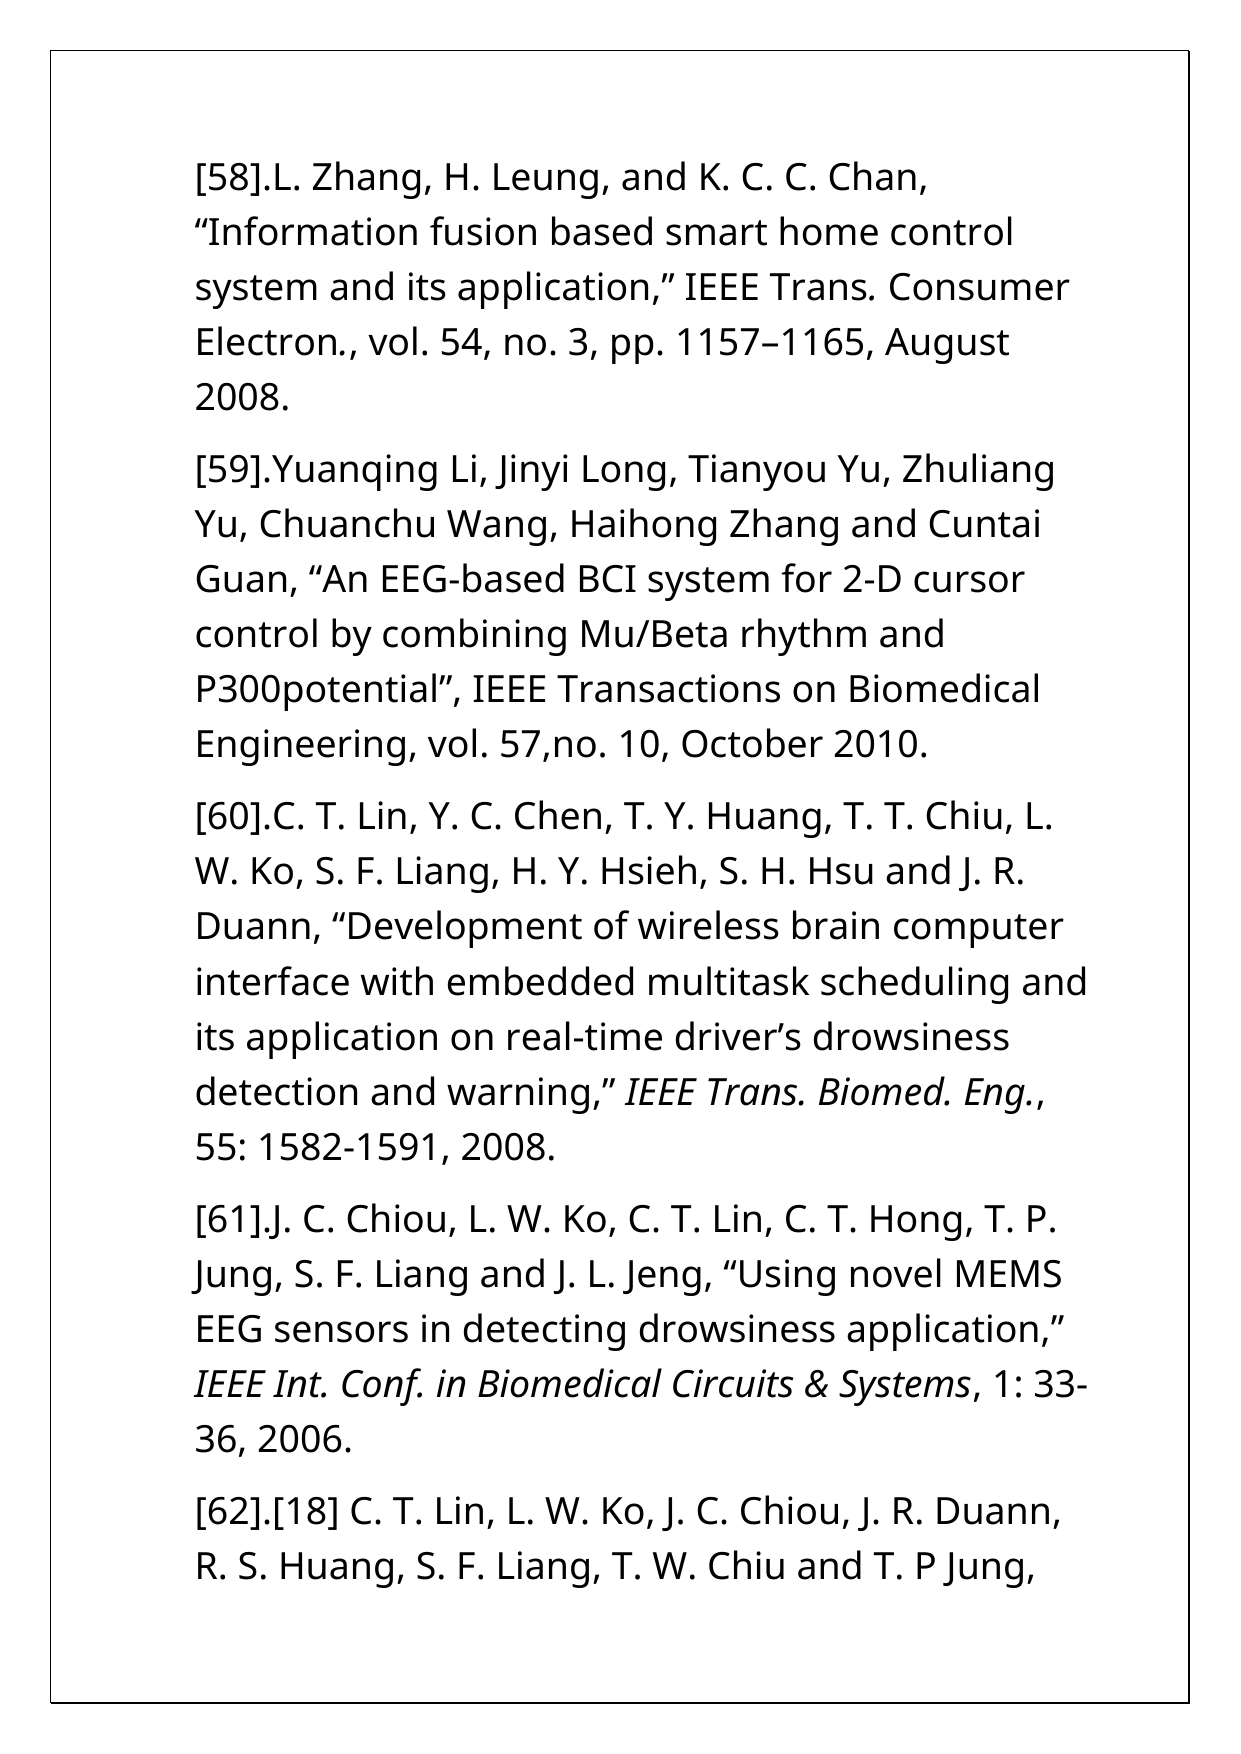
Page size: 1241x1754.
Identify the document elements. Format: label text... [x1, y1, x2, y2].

text [58].L. Zhang, H. Leung, and K. C. C. Chan, “Information fusion based smart home control system and its application,” IEEE Trans. Consumer Electron., vol. 54, no. 3, pp. 1157–1165, August 2008. [194, 150, 1089, 421]
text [194, 1484, 1089, 1590]
text [59].Yuanqing Li, Jinyi Long, Tianyou Yu, Zhuliang Yu, Chuanchu Wang, Haihong Zhang and Cuntai Guan, “An EEG-based BCI system for 2-D cursor control by combining Mu/Beta rhythm and P300potential”, IEEE Transactions on Biomedical Engineering, vol. 57,no. 10, October 2010. [194, 442, 1089, 769]
text [60].C. T. Lin, Y. C. Chen, T. Y. Huang, T. T. Chiu, L. W. Ko, S. F. Liang, H. Y. Hsieh, S. H. Hsu and J. R. Duann, “Development of wireless brain computer interface with embedded multitask scheduling and its application on real-time driver’s drowsiness detection and warning,” IEEE Trans. Biomed. Eng., 55: 1582-1591, 2008. [194, 789, 1089, 1171]
text [61].J. C. Chiou, L. W. Ko, C. T. Lin, C. T. Hong, T. P. Jung, S. F. Liang and J. L. Jeng, “Using novel MEMS EEG sensors in detecting drowsiness application,” IEEE Int. Conf. in Biomedical Circuits & Systems, 1: 33-36, 2006. [194, 1192, 1089, 1463]
